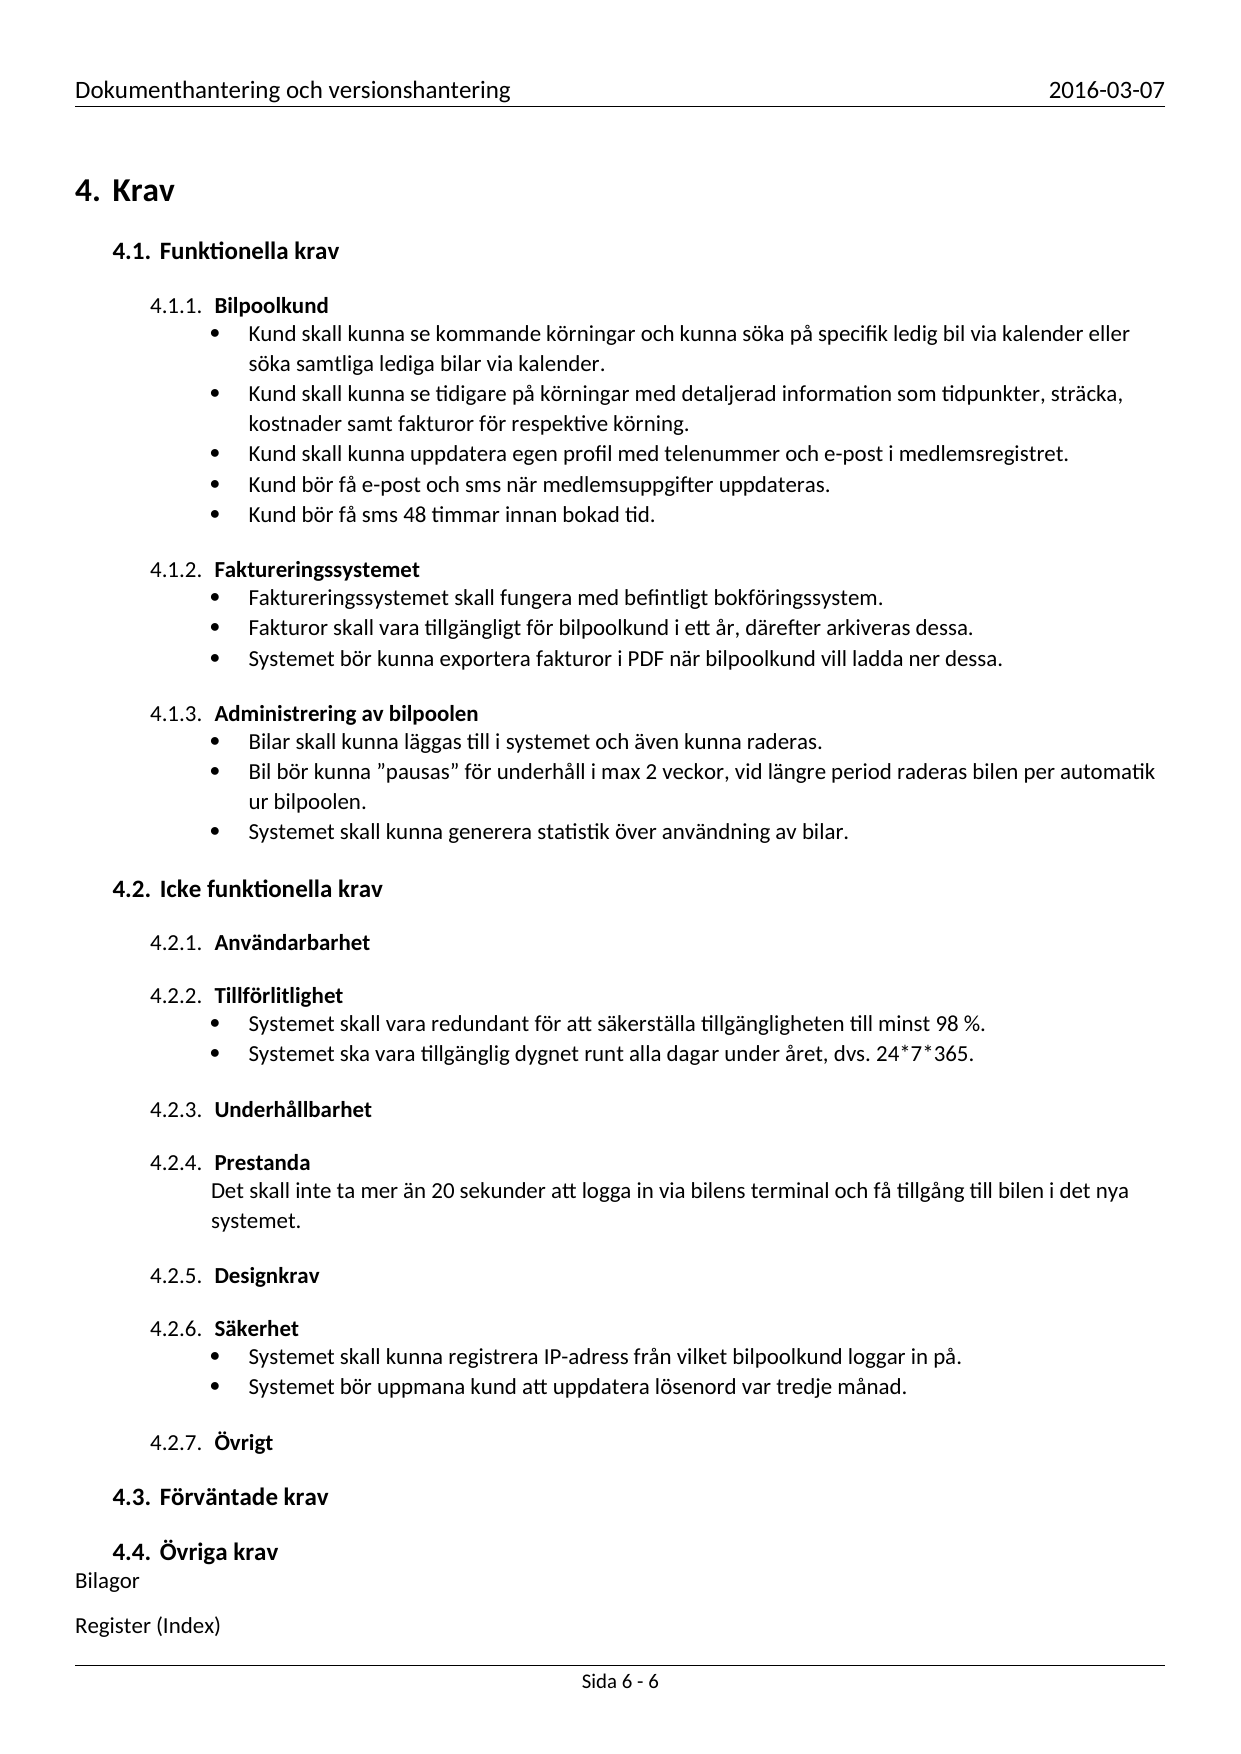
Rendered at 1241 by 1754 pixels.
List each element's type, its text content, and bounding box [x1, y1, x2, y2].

list Kund skall kunna se tidigare på körningar med detaljerad information som tidpunkter, sträcka, kostnader samt fakturor för respektive körning. [211, 379, 1165, 437]
subtitle Icke funktionella krav [112, 873, 1165, 903]
list Systemet skall vara redundant för att säkerställa tillgängligheten till minst 98 %. [211, 1009, 1165, 1037]
subtitle Krav [75, 169, 1165, 210]
text Tillförlitlighet [150, 981, 1165, 1009]
text Administrering av bilpoolen [150, 699, 1165, 727]
list Systemet bör kunna exportera fakturor i PDF när bilpoolkund vill ladda ner dessa. [211, 644, 1165, 672]
list Fakturor skall vara tillgängligt för bilpoolkund i ett år, därefter arkiveras dessa. [211, 613, 1165, 641]
list Det skall inte ta mer än 20 sekunder att logga in via bilens terminal och få tillgång till bilen i det nya systemet. [211, 1176, 1165, 1234]
subtitle Funktionella krav [112, 235, 1165, 266]
text Designkrav [150, 1261, 1165, 1289]
list Systemet ska vara tillgänglig dygnet runt alla dagar under året, dvs. 24*7*365. [211, 1039, 1165, 1067]
list Bilar skall kunna läggas till i systemet och även kunna raderas. [211, 727, 1165, 755]
text Bilagor [75, 1567, 1165, 1595]
text Bilpoolkund [150, 291, 1165, 319]
text Användarbarhet [150, 928, 1165, 956]
text Underhållbarhet [150, 1095, 1165, 1123]
subtitle Förväntade krav [112, 1481, 1165, 1511]
list Faktureringssystemet skall fungera med befintligt bokföringssystem. [211, 583, 1165, 611]
text Faktureringssystemet [150, 555, 1165, 583]
list Kund bör få e-post och sms när medlemsuppgifter uppdateras. [211, 470, 1165, 498]
subtitle Övriga krav [112, 1536, 1165, 1567]
list Bil bör kunna ”pausas” för underhåll i max 2 veckor, vid längre period raderas bilen per automatik ur bilpoolen. [211, 757, 1165, 815]
text Register (Index) [75, 1611, 1165, 1639]
list Systemet bör uppmana kund att uppdatera lösenord var tredje månad. [211, 1372, 1165, 1400]
text Säkerhet [150, 1314, 1165, 1342]
text Övrigt [150, 1428, 1165, 1456]
list Systemet skall kunna registrera IP-adress från vilket bilpoolkund loggar in på. [211, 1342, 1165, 1370]
list Kund skall kunna se kommande körningar och kunna söka på specifik ledig bil via kalender eller söka samtliga lediga bilar via kalender. [211, 319, 1165, 377]
text Prestanda [150, 1148, 1165, 1176]
list Systemet skall kunna generera statistik över användning av bilar. [211, 817, 1165, 846]
list Kund skall kunna uppdatera egen profil med telenummer och e-post i medlemsregistret. [211, 439, 1165, 468]
list Kund bör få sms 48 timmar innan bokad tid. [211, 500, 1165, 528]
